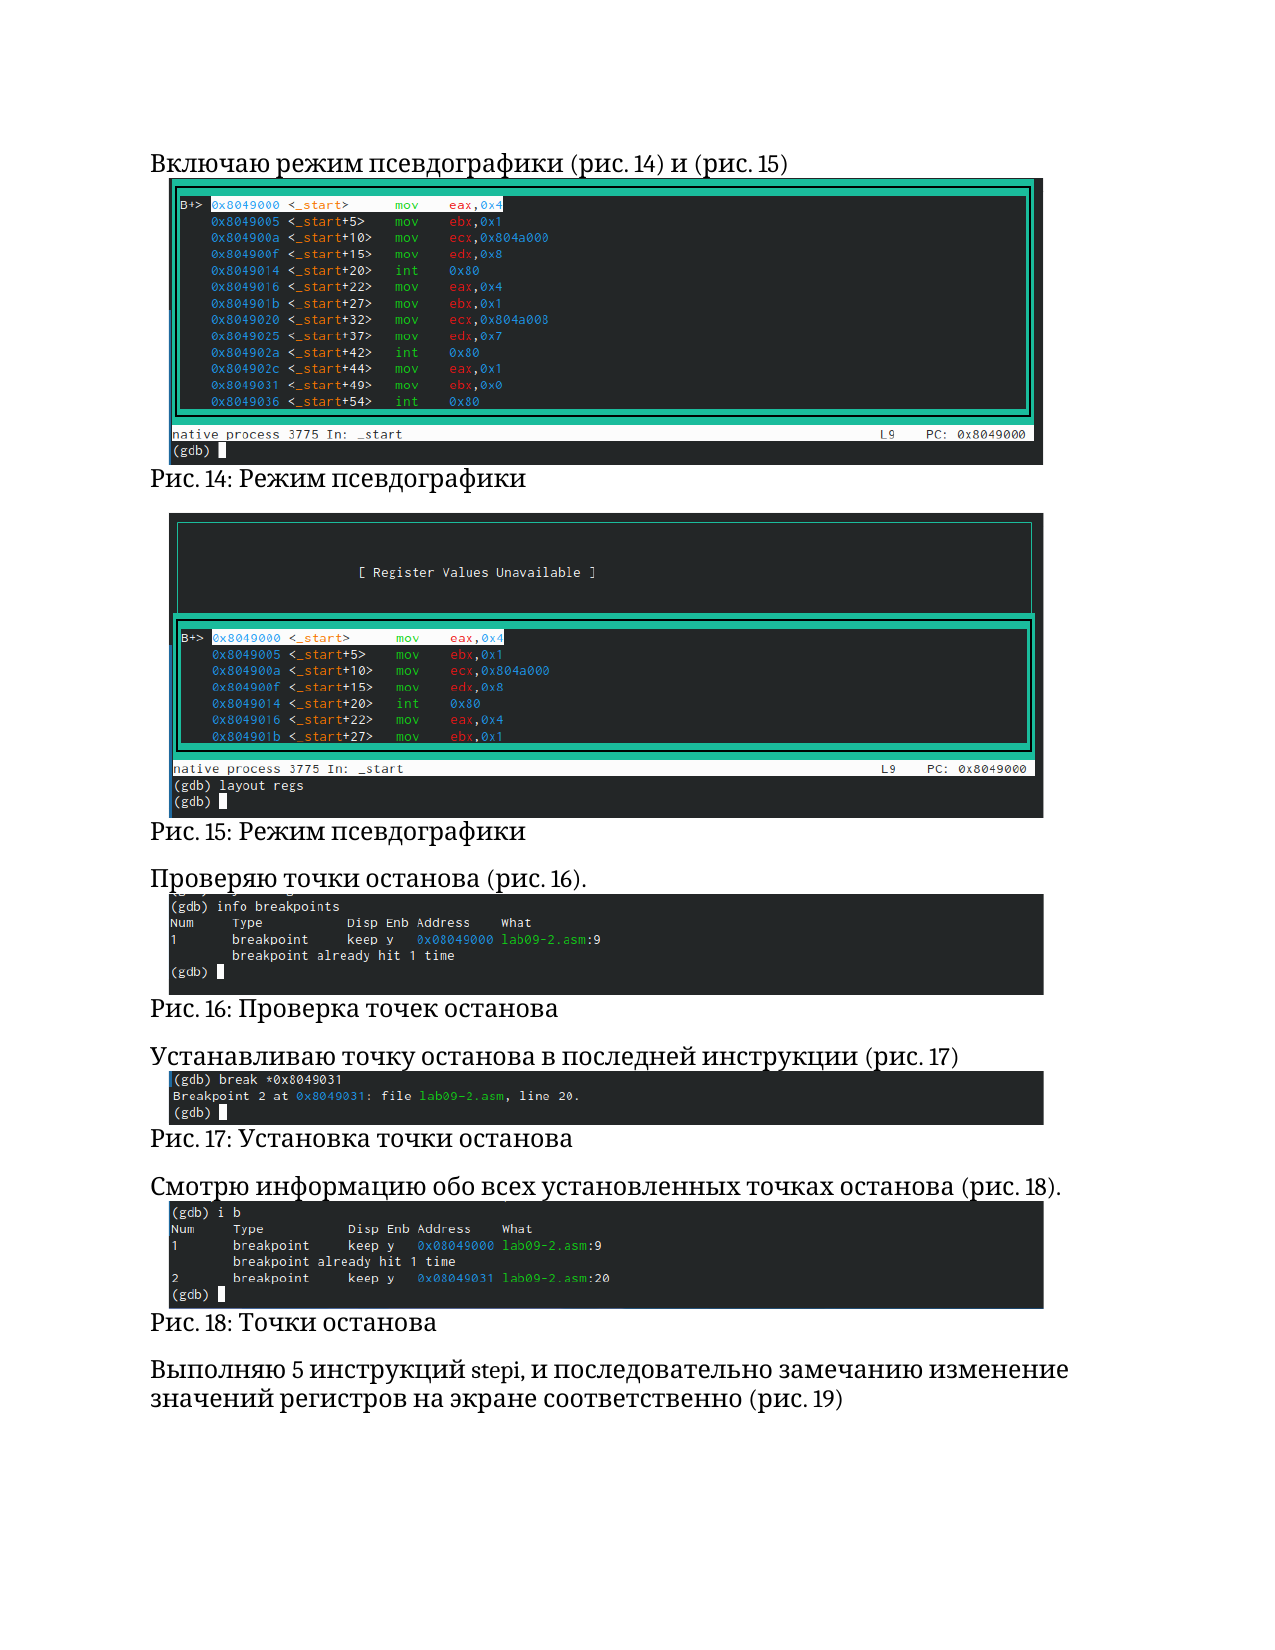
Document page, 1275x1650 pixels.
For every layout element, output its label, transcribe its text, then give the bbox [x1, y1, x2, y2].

picture [168, 178, 1044, 465]
picture [168, 894, 1044, 995]
picture [168, 512, 1044, 818]
picture [168, 1071, 1044, 1125]
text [150, 1356, 1125, 1414]
picture [168, 1201, 1044, 1309]
